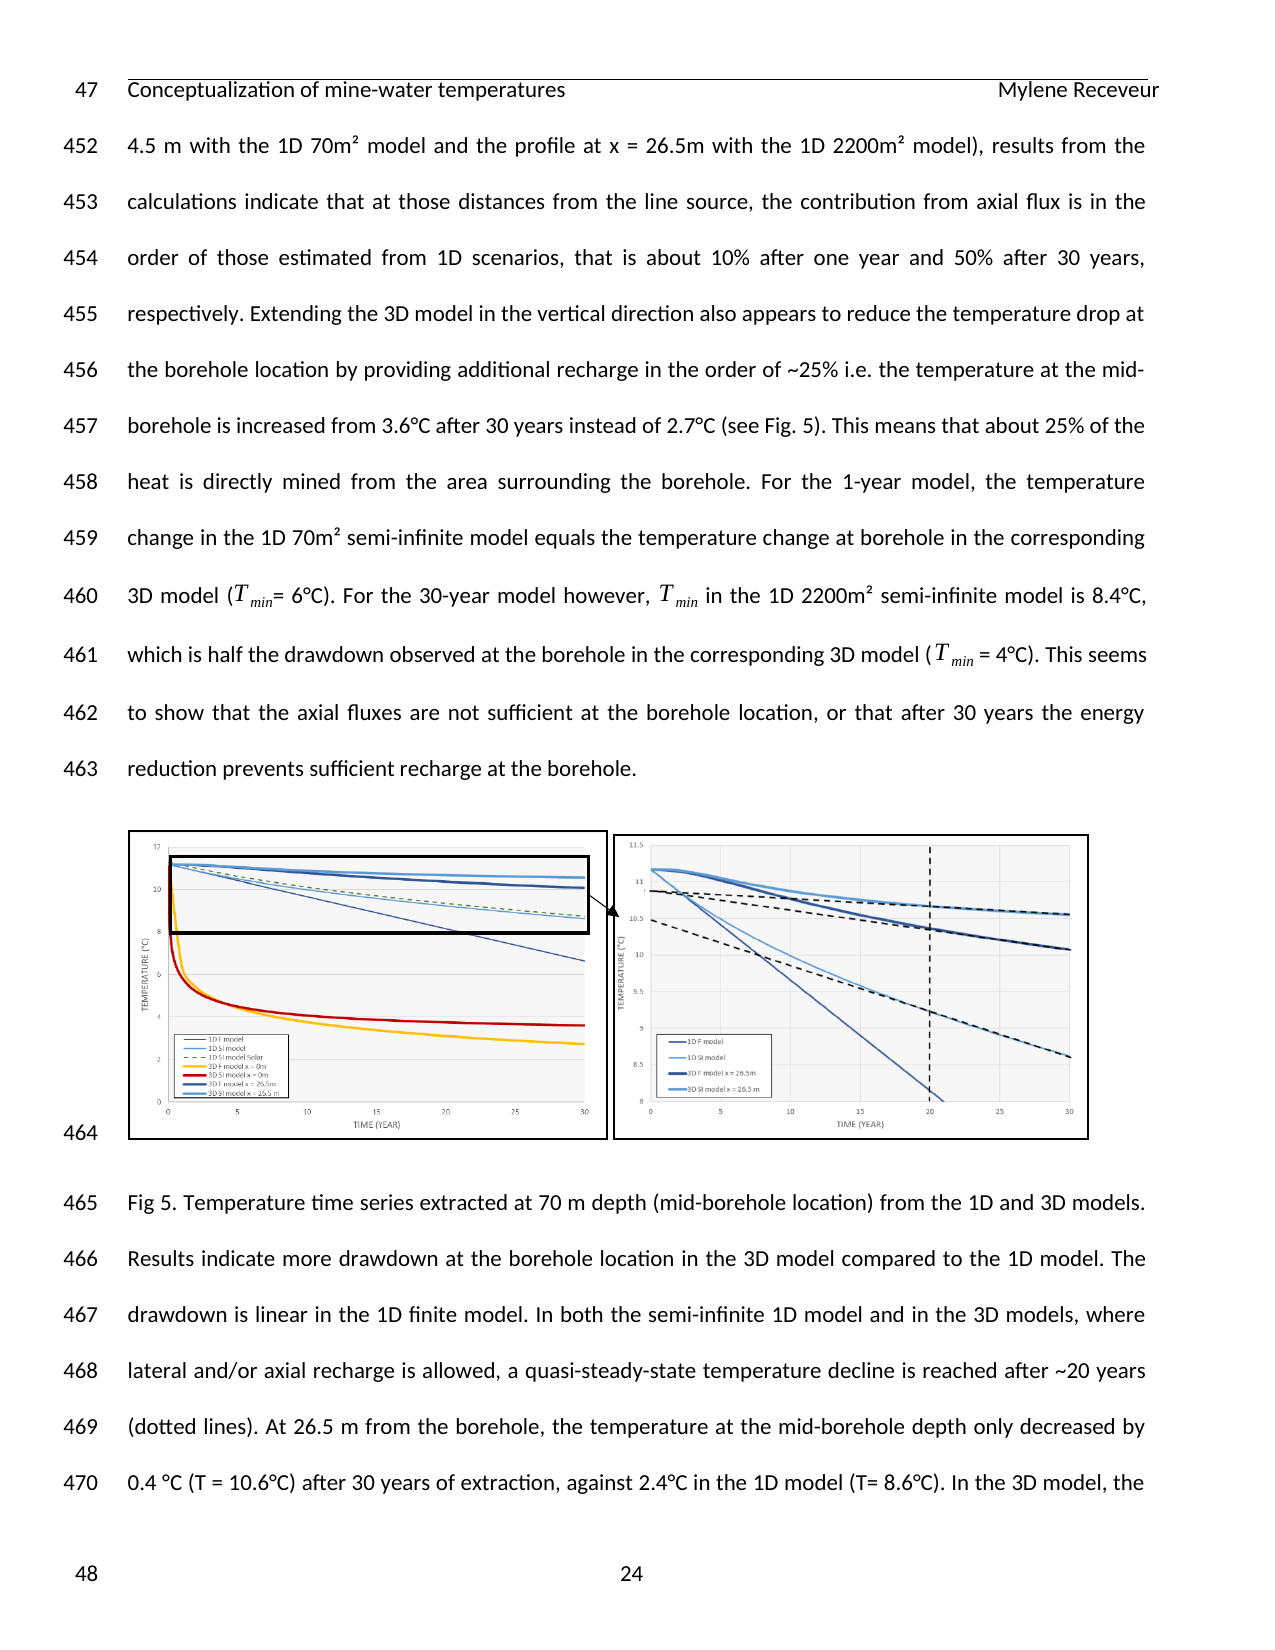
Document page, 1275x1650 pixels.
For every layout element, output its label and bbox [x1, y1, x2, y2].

picture [615, 836, 1087, 1138]
picture [129, 832, 606, 1138]
text [127, 131, 1147, 782]
picture [172, 858, 587, 931]
text [127, 1188, 1147, 1496]
